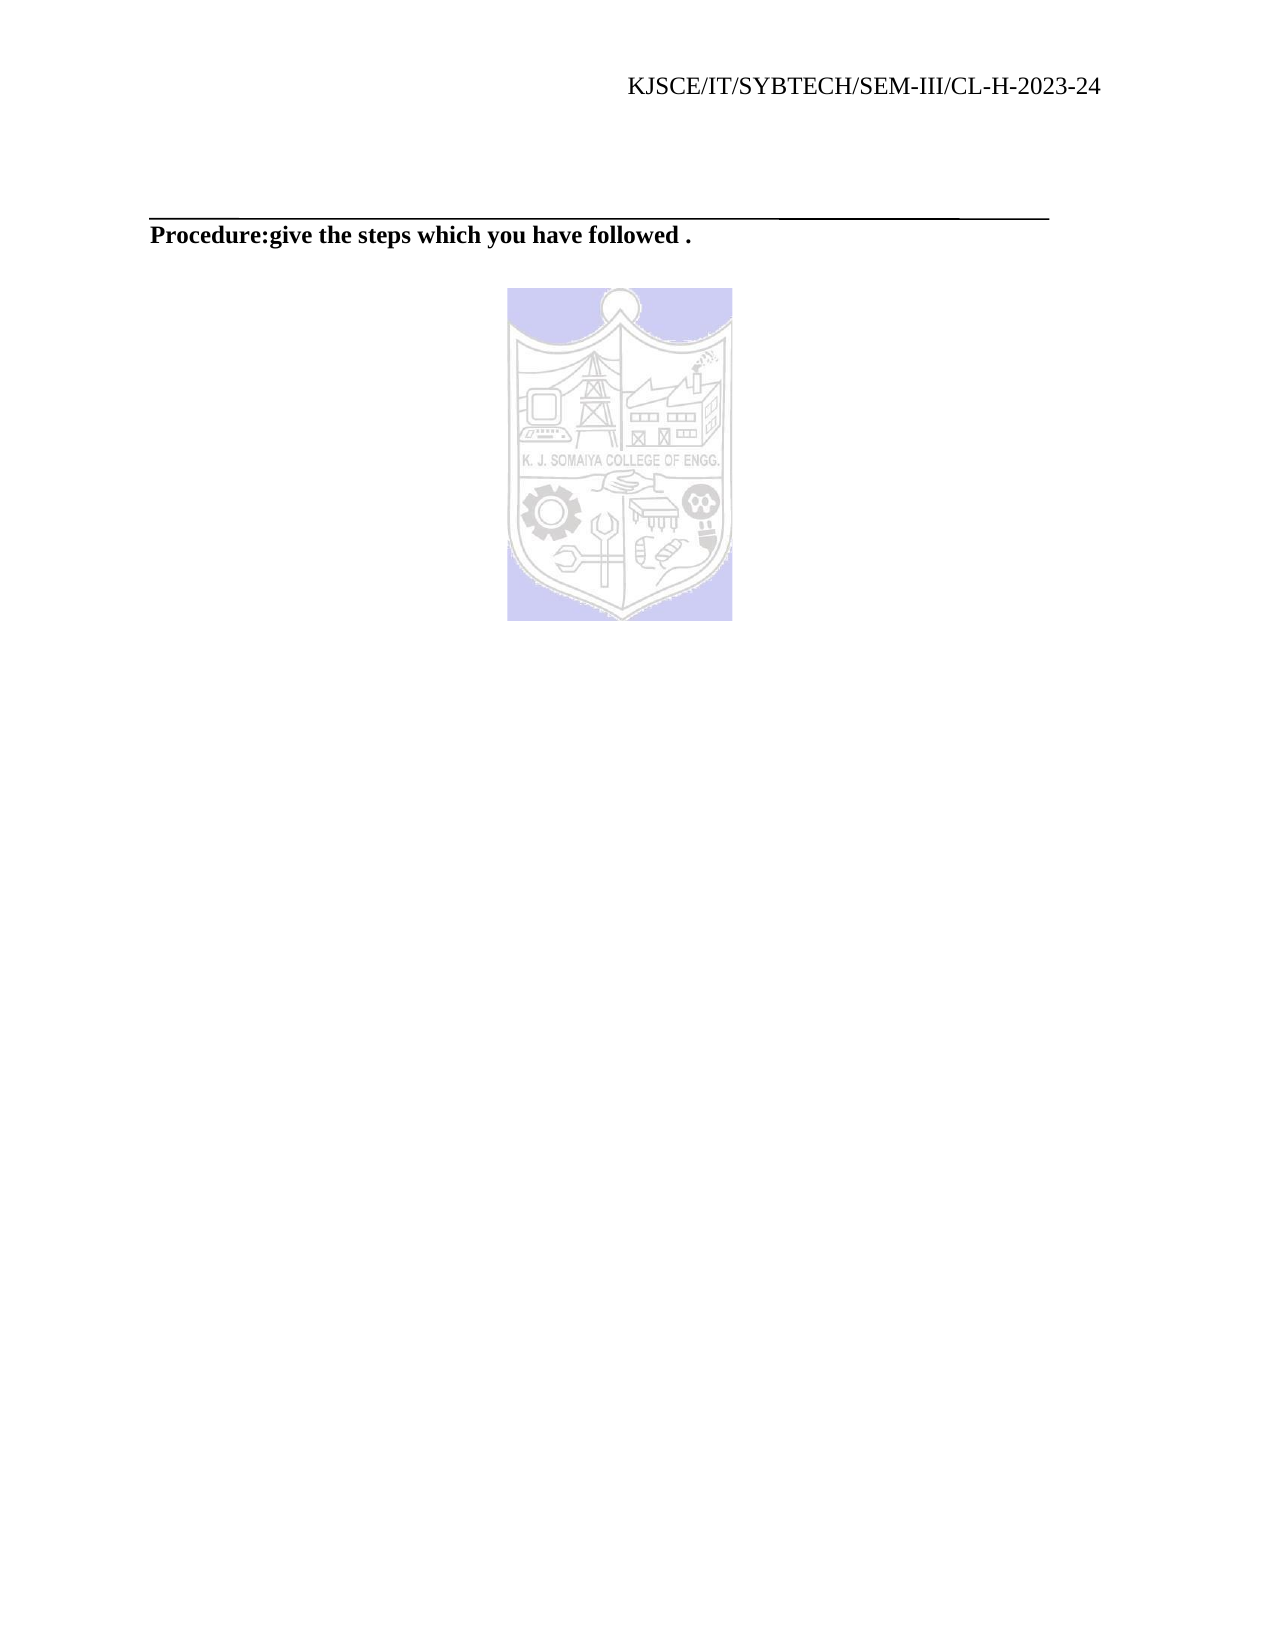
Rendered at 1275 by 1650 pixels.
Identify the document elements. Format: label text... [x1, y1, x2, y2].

text Procedure:give the steps which you have followed . [150, 220, 1152, 248]
picture [507, 288, 733, 621]
